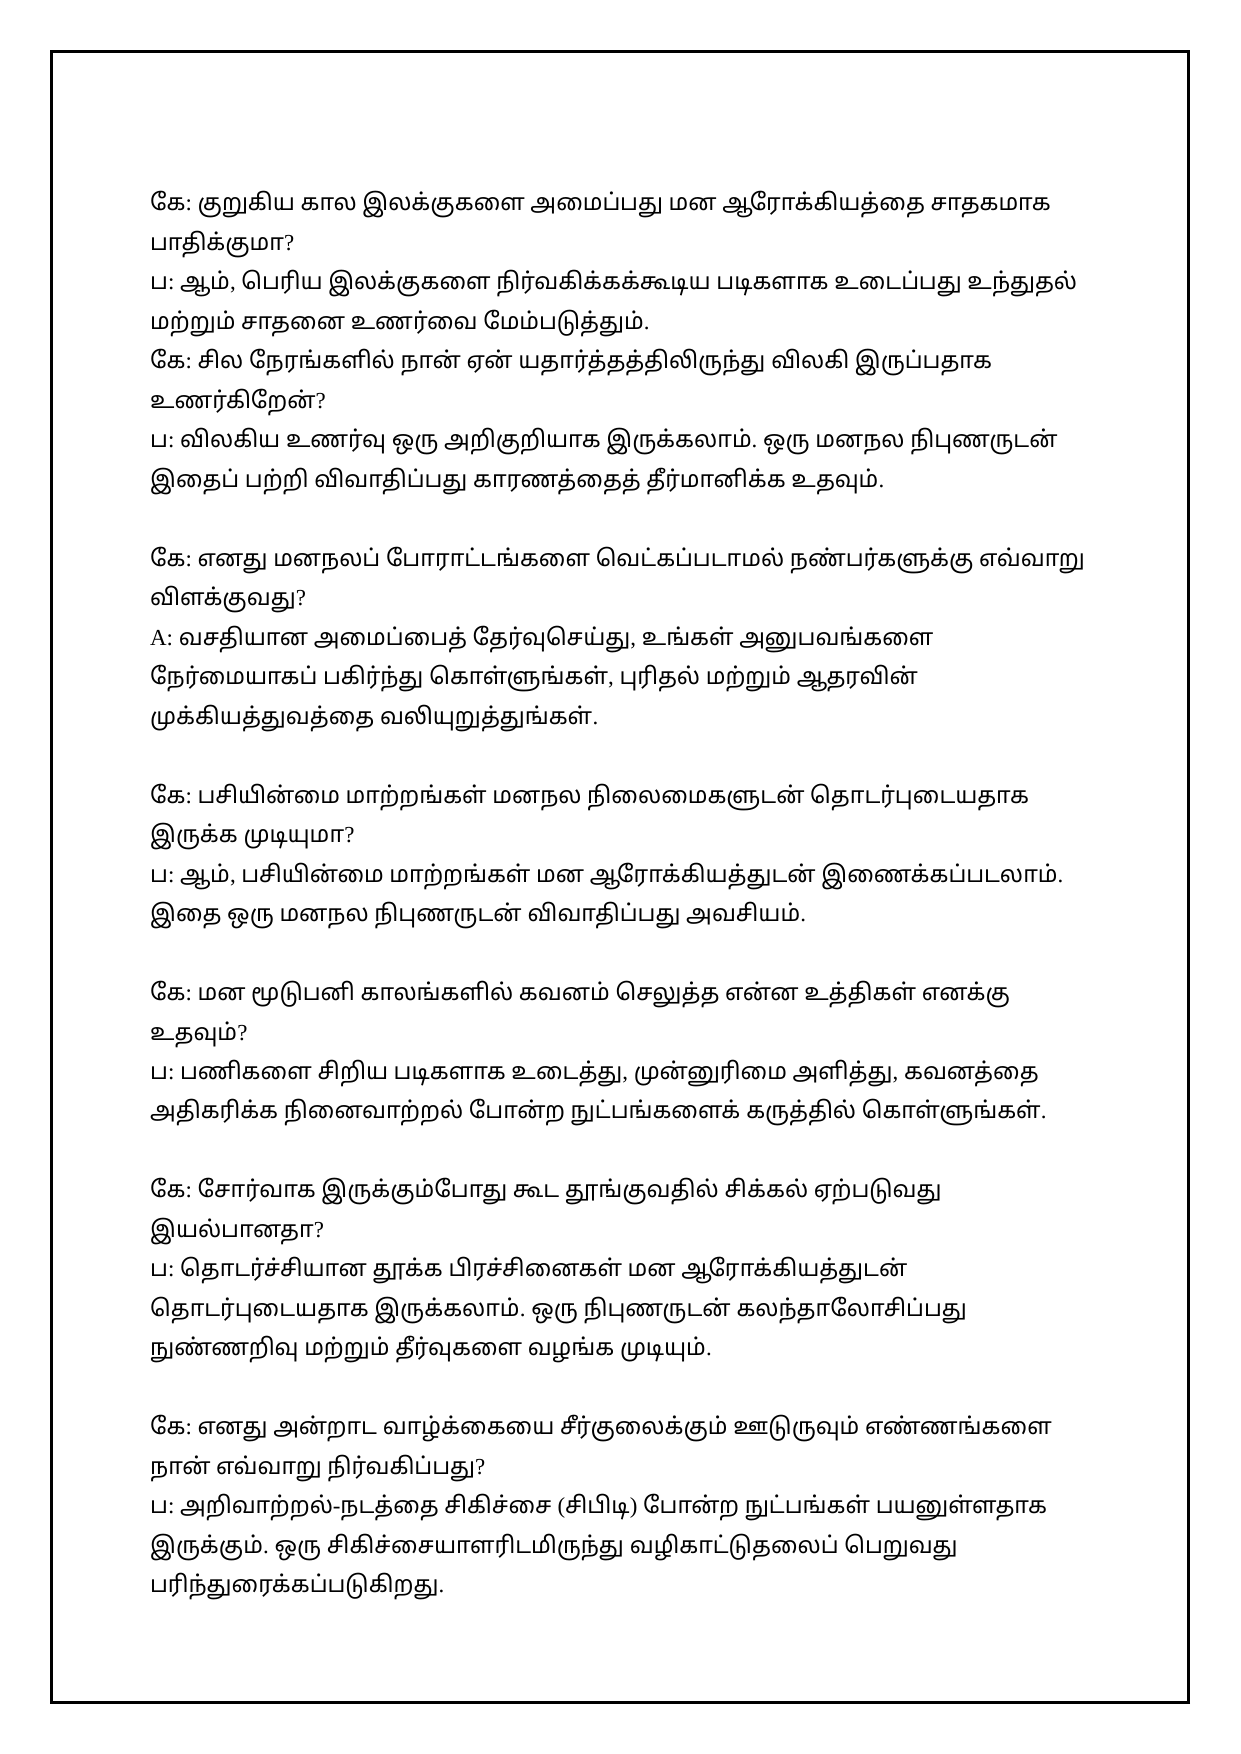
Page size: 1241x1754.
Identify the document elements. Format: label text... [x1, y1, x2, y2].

text கே: குறுகிய கால இலக்குகளை அமைப்பது மன ஆரோக்கியத்தை சாதகமாக பாதிக்குமா? [150, 189, 1090, 255]
text ப: ஆம், பசியின்மை மாற்றங்கள் மன ஆரோக்கியத்துடன் இணைக்கப்படலாம். இதை ஒரு மனநல நிபுணருடன் விவாதிப்பது அவசியம். [150, 861, 1090, 926]
text ப: ஆம், பெரிய இலக்குகளை நிர்வகிக்கக்கூடிய படிகளாக உடைப்பது உந்துதல் மற்றும் சாதனை உணர்வை மேம்படுத்தும். [150, 268, 1090, 334]
text கே: எனது அன்றாட வாழ்க்கையை சீர்குலைக்கும் ஊடுருவும் எண்ணங்களை நான் எவ்வாறு நிர்வகிப்பது? [150, 1413, 1090, 1479]
text ப: பணிகளை சிறிய படிகளாக உடைத்து, முன்னுரிமை அளித்து, கவனத்தை அதிகரிக்க நினைவாற்றல் போன்ற நுட்பங்களைக் கருத்தில் கொள்ளுங்கள். [150, 1058, 1090, 1124]
text கே: பசியின்மை மாற்றங்கள் மனநல நிலைமைகளுடன் தொடர்புடையதாக இருக்க முடியுமா? [150, 782, 1090, 847]
text ப: விலகிய உணர்வு ஒரு அறிகுறியாக இருக்கலாம். ஒரு மனநல நிபுணருடன் இதைப் பற்றி விவாதிப்பது காரணத்தைத் தீர்மானிக்க உதவும். [150, 426, 1090, 492]
text கே: சோர்வாக இருக்கும்போது கூட தூங்குவதில் சிக்கல் ஏற்படுவது இயல்பானதா? [150, 1176, 1090, 1242]
text கே: மன மூடுபனி காலங்களில் கவனம் செலுத்த என்ன உத்திகள் எனக்கு உதவும்? [150, 979, 1090, 1045]
text கே: எனது மனநலப் போராட்டங்களை வெட்கப்படாமல் நண்பர்களுக்கு எவ்வாறு விளக்குவது? [150, 545, 1090, 611]
text கே: சில நேரங்களில் நான் ஏன் யதார்த்தத்திலிருந்து விலகி இருப்பதாக உணர்கிறேன்? [150, 347, 1090, 413]
text A: வசதியான அமைப்பைத் தேர்வுசெய்து, உங்கள் அனுபவங்களை நேர்மையாகப் பகிர்ந்து கொள்ளுங்கள், புரிதல் மற்றும் ஆதரவின் முக்கியத்துவத்தை வலியுறுத்துங்கள். [150, 624, 1090, 729]
text ப: தொடர்ச்சியான தூக்க பிரச்சினைகள் மன ஆரோக்கியத்துடன் தொடர்புடையதாக இருக்கலாம். ஒரு நிபுணருடன் கலந்தாலோசிப்பது நுண்ணறிவு மற்றும் தீர்வுகளை வழங்க முடியும். [150, 1255, 1090, 1361]
text ப: அறிவாற்றல்-நடத்தை சிகிச்சை (சிபிடி) போன்ற நுட்பங்கள் பயனுள்ளதாக இருக்கும். ஒரு சிகிச்சையாளரிடமிருந்து வழிகாட்டுதலைப் பெறுவது பரிந்துரைக்கப்படுகிறது. [150, 1492, 1090, 1598]
